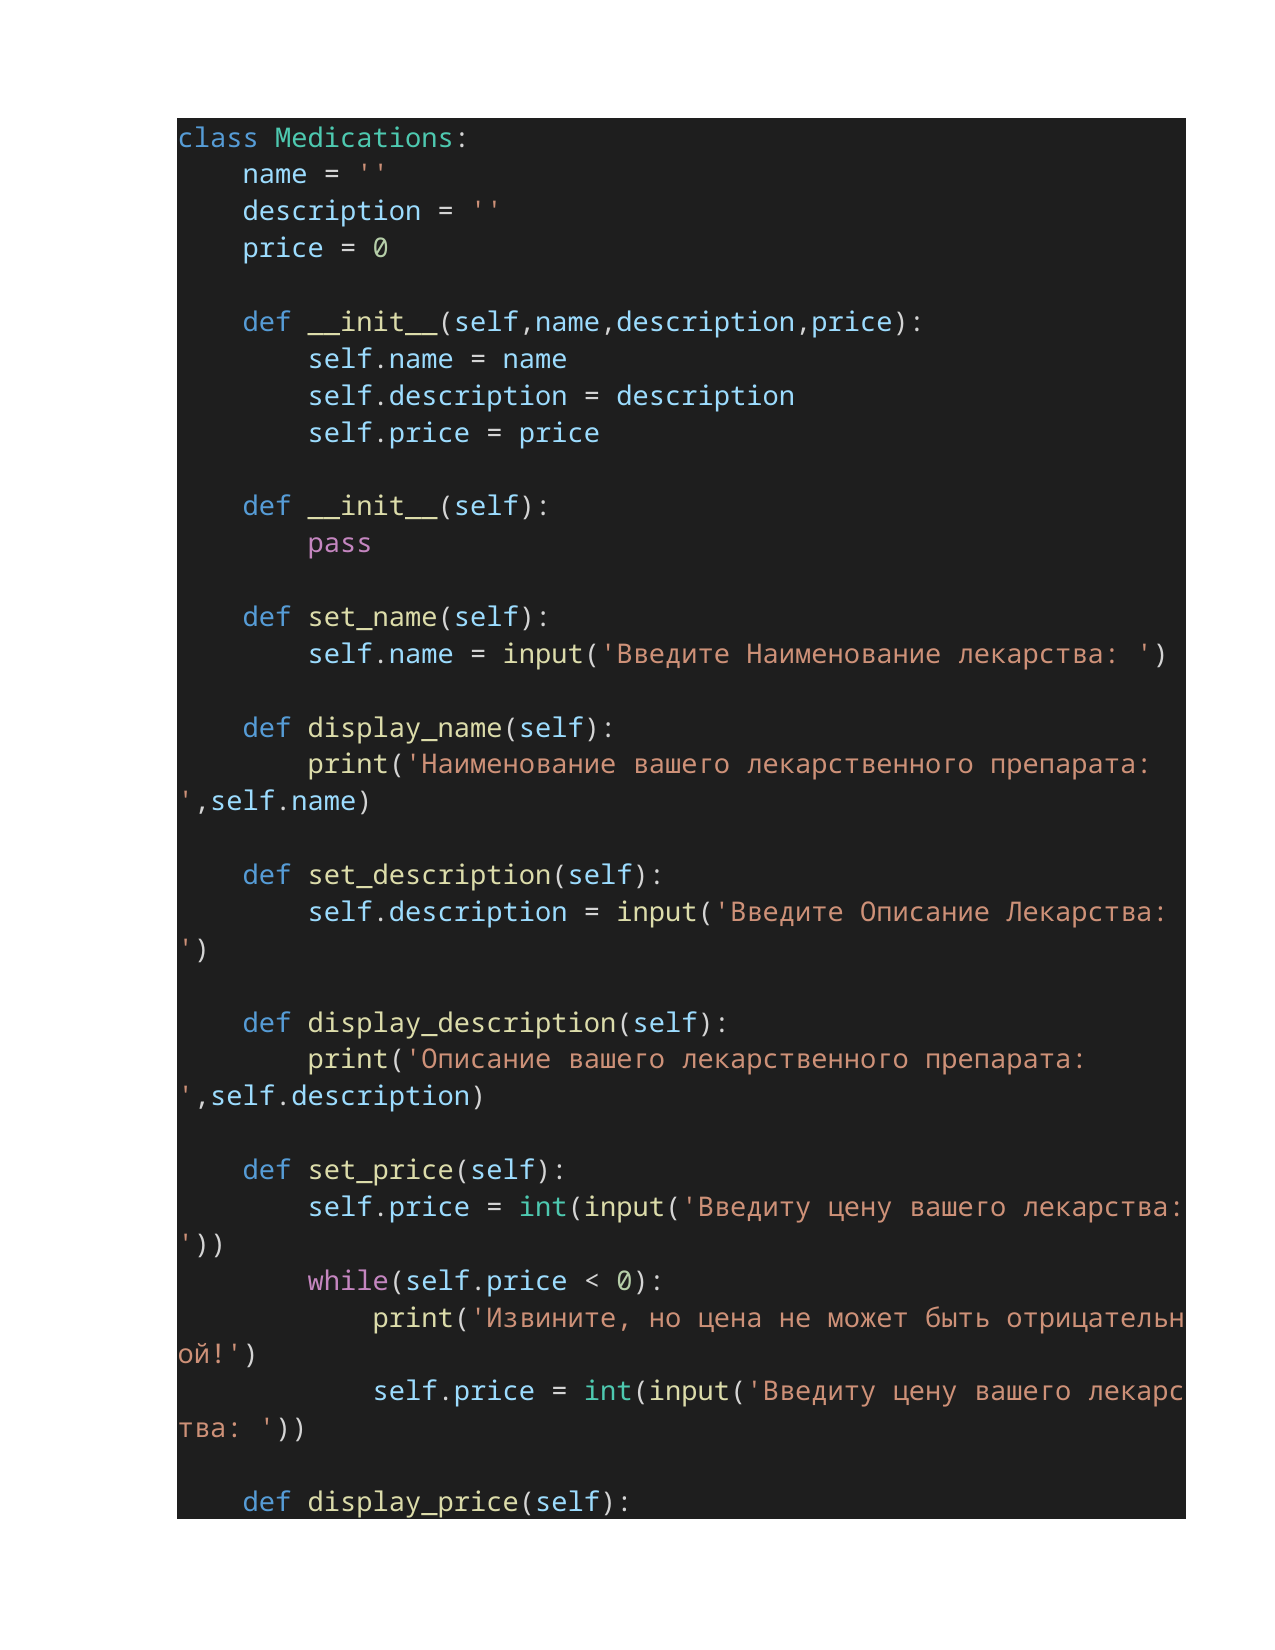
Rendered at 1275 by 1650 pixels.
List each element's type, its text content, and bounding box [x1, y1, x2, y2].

text def display_price(self): [177, 1482, 1186, 1519]
text print('Извините, но цена не может быть отрицательной!') [177, 1298, 1186, 1372]
text pass [177, 524, 1186, 561]
text def __init__(self,name,description,price): [177, 302, 1186, 339]
text self.price = price [177, 413, 1186, 450]
text def display_name(self): [177, 708, 1186, 745]
text def set_price(self): [177, 1151, 1186, 1187]
text def display_description(self): [177, 1003, 1186, 1040]
text self.name = input('Введите Наименование лекарства: ') [177, 634, 1186, 671]
text self.price = int(input('Введиту цену вашего лекарства: ')) [177, 1187, 1186, 1261]
text def set_description(self): [177, 856, 1186, 892]
text self.description = input('Введите Описание Лекарства: ') [177, 892, 1186, 966]
text self.price = int(input('Введиту цену вашего лекарства: ')) [177, 1372, 1186, 1446]
text def __init__(self): [177, 487, 1186, 524]
text def set_name(self): [177, 597, 1186, 634]
text name = '' [177, 155, 1186, 192]
text print('Описание вашего лекарственного препарата:',self.description) [177, 1040, 1186, 1114]
text class Medications: [177, 118, 1186, 155]
text print('Наименование вашего лекарственного препарата:',self.name) [177, 745, 1186, 819]
text self.description = description [177, 376, 1186, 413]
text description = '' [177, 192, 1186, 229]
text while(self.price < 0): [177, 1261, 1186, 1298]
text price = 0 [177, 229, 1186, 266]
text self.name = name [177, 339, 1186, 376]
